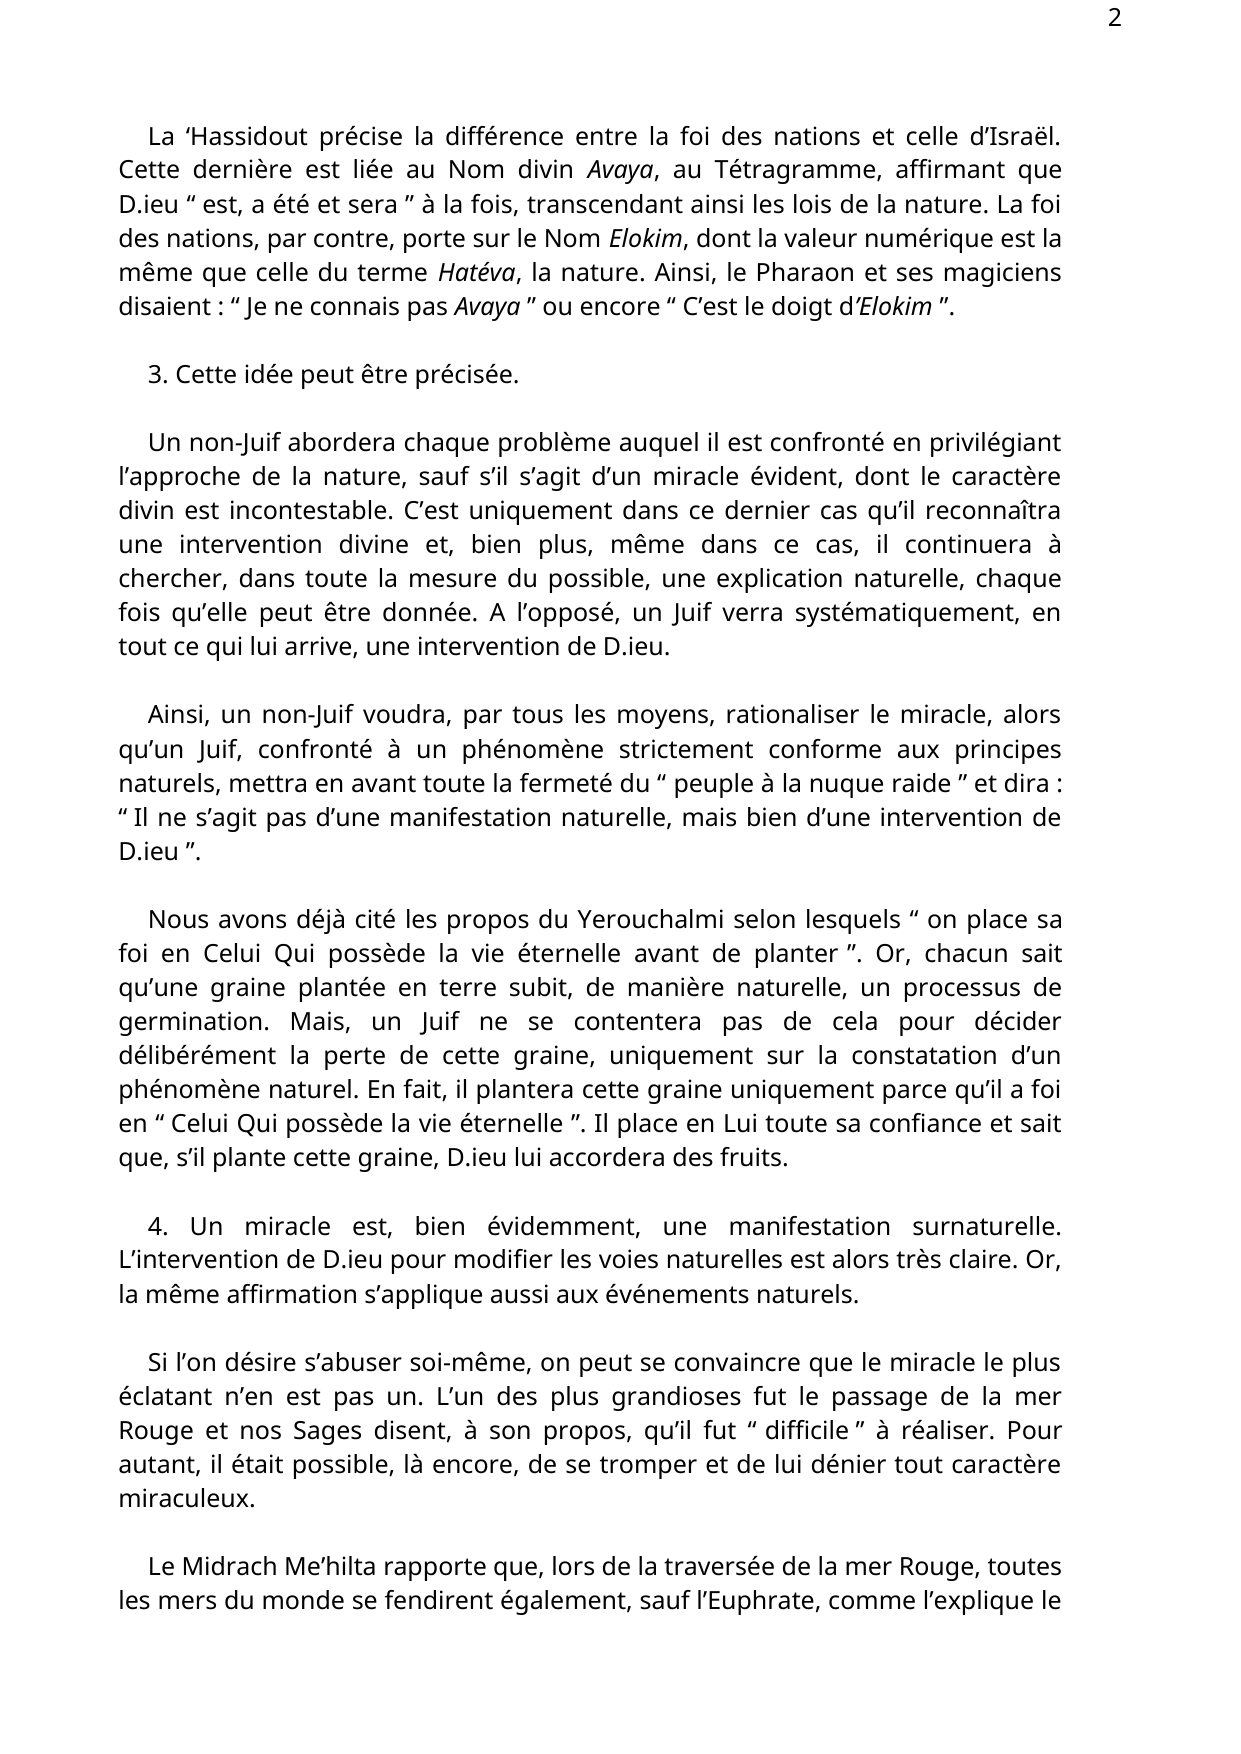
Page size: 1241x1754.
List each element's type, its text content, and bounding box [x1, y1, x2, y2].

text Nous avons déjà cité les propos du Yerouchalmi selon lesquels “ on place sa foi en Celui Qui possède la vie éternelle avant de planter ”. Or, chacun sait qu’une graine plantée en terre subit, de manière naturelle, un processus de germination. Mais, un Juif ne se contentera pas de cela pour décider délibérément la perte de cette graine, uniquement sur la constatation d’un phénomène naturel. En fait, il plantera cette graine uniquement parce qu’il a foi en “ Celui Qui possède la vie éternelle ”. Il place en Lui toute sa confiance et sait que, s’il plante cette graine, D.ieu lui accordera des fruits. [118, 902, 1063, 1174]
text La ‘Hassidout précise la différence entre la foi des nations et celle d’Israël. Cette dernière est liée au Nom divin Avaya, au Tétragramme, affirmant que D.ieu “ est, a été et sera ” à la fois, transcendant ainsi les lois de la nature. La foi des nations, par contre, porte sur le Nom Elokim, dont la valeur numérique est la même que celle du terme Hatéva, la nature. Ainsi, le Pharaon et ses magiciens disaient : “ Je ne connais pas Avaya ” ou encore “ C’est le doigt d’Elokim ”. [118, 118, 1063, 322]
text 3. Cette idée peut être précisée. [118, 357, 1063, 391]
text 4. Un miracle est, bien évidemment, une manifestation surnaturelle. L’intervention de D.ieu pour modifier les voies naturelles est alors très claire. Or, la même affirmation s’applique aussi aux événements naturels. [118, 1208, 1063, 1310]
text Ainsi, un non-Juif voudra, par tous les moyens, rationaliser le miracle, alors qu’un Juif, confronté à un phénomène strictement conforme aux principes naturels, mettra en avant toute la fermeté du “ peuple à la nuque raide ” et dira : “ Il ne s’agit pas d’une manifestation naturelle, mais bien d’une intervention de D.ieu ”. [118, 697, 1063, 867]
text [118, 1549, 1063, 1617]
text Si l’on désire s’abuser soi-même, on peut se convaincre que le miracle le plus éclatant n’en est pas un. L’un des plus grandioses fut le passage de la mer Rouge et nos Sages disent, à son propos, qu’il fut “ difficile ” à réaliser. Pour autant, il était possible, là encore, de se tromper et de lui dénier tout caractère miraculeux. [118, 1344, 1063, 1515]
text Un non-Juif abordera chaque problème auquel il est confronté en privilégiant l’approche de la nature, sauf s’il s’agit d’un miracle évident, dont le caractère divin est incontestable. C’est uniquement dans ce dernier cas qu’il reconnaîtra une intervention divine et, bien plus, même dans ce cas, il continuera à chercher, dans toute la mesure du possible, une explication naturelle, chaque fois qu’elle peut être donnée. A l’opposé, un Juif verra systématiquement, en tout ce qui lui arrive, une intervention de D.ieu. [118, 425, 1063, 663]
